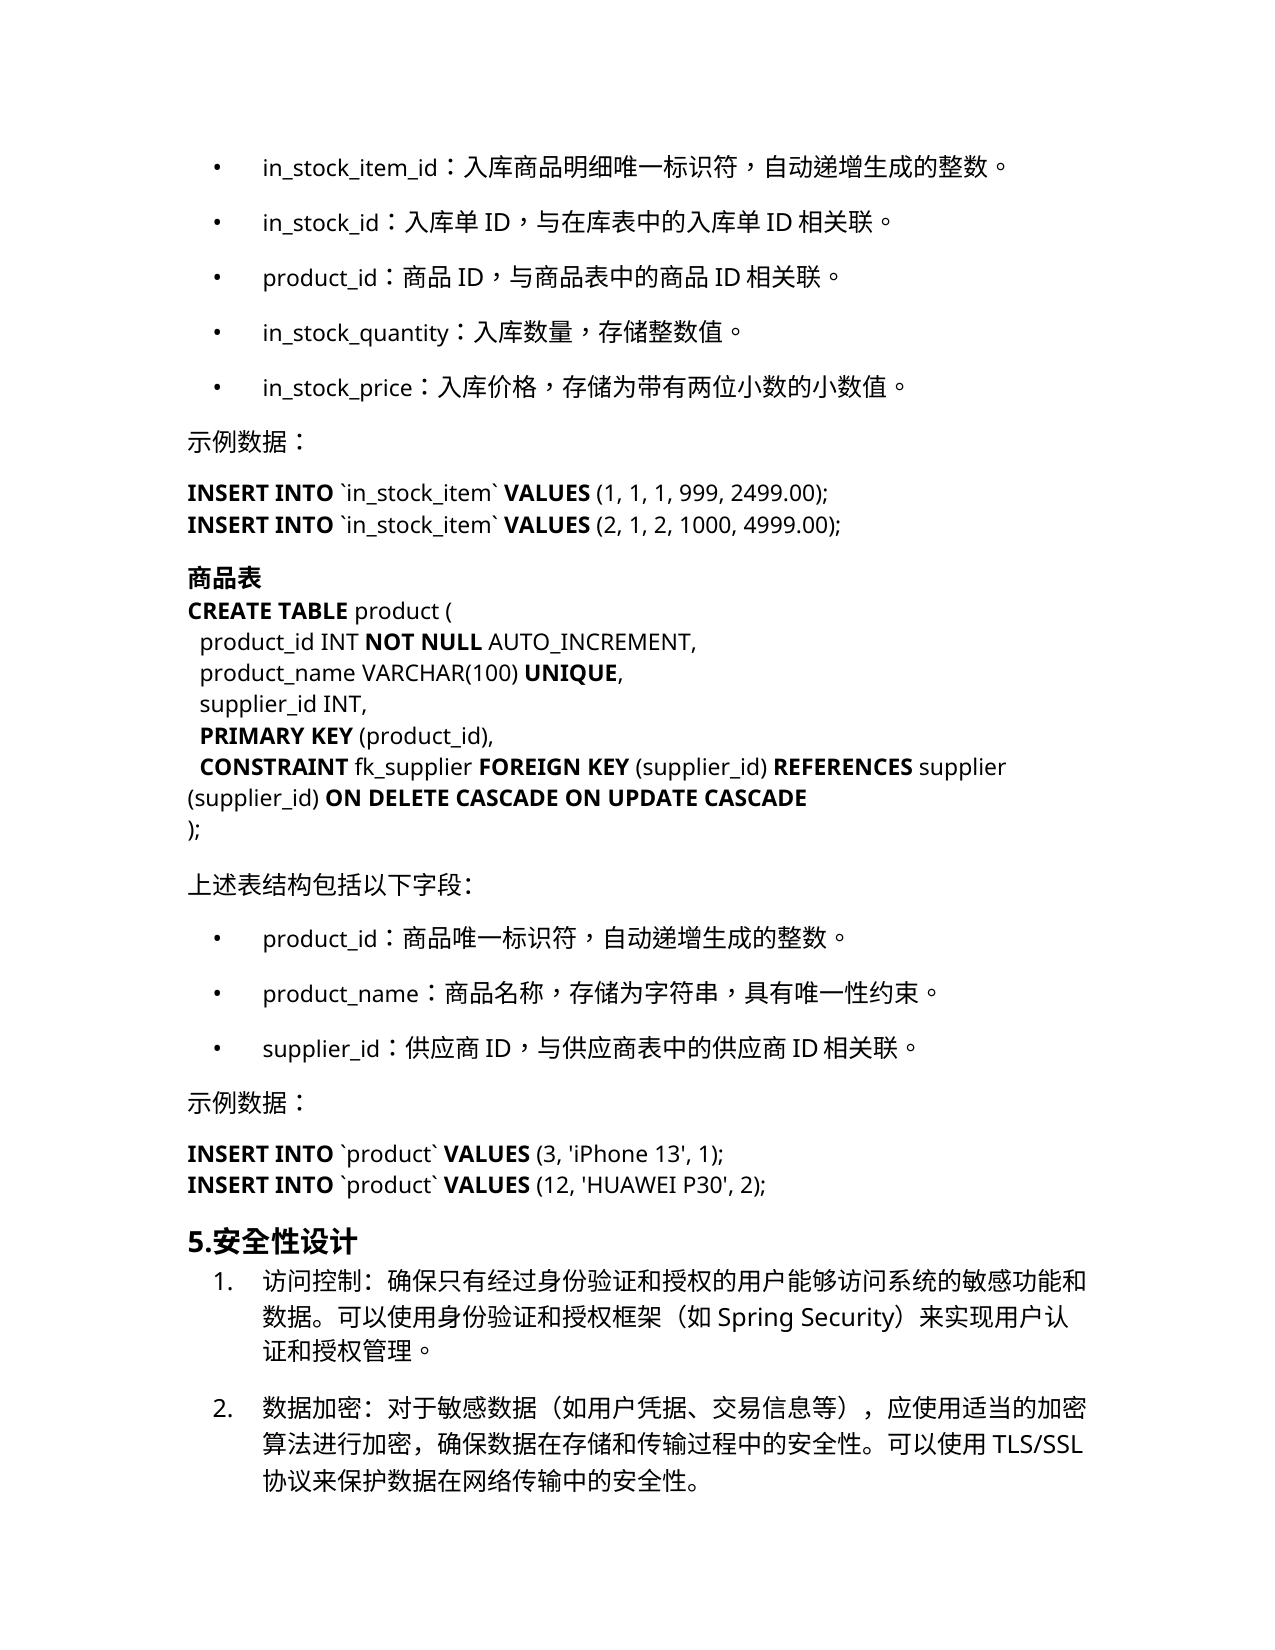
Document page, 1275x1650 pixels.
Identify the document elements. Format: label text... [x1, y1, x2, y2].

list in_stock_price：入库价格，存储为带有两位小数的小数值。 [212, 369, 1087, 404]
text INSERT INTO `product` VALUES (3, 'iPhone 13', 1); INSERT INTO `product` VALUES (12, 'HUAWEI P30', 2); [187, 1138, 1087, 1201]
text 上述表结构包括以下字段： [187, 866, 1087, 902]
list supplier_id：供应商ID，与供应商表中的供应商ID相关联。 [212, 1030, 1087, 1064]
list in_stock_id：入库单ID，与在库表中的入库单ID相关联。 [212, 205, 1087, 239]
list 数据加密：对于敏感数据（如用户凭据、交易信息等），应使用适当的加密算法进行加密，确保数据在存储和传输过程中的安全性。可以使用TLS/SSL协议来保护数据在网络传输中的安全性。 [212, 1388, 1087, 1497]
subtitle 5.安全性设计 [187, 1221, 1087, 1261]
list product_id：商品ID，与商品表中的商品ID相关联。 [212, 260, 1087, 294]
text INSERT INTO `in_stock_item` VALUES (1, 1, 1, 999, 2499.00); INSERT INTO `in_stock_item` VALUES (2, 1, 2, 1000, 4999.00); [187, 477, 1087, 540]
list in_stock_quantity：入库数量，存储整数值。 [212, 315, 1087, 349]
text CREATE TABLE product ( product_id INT NOT NULL AUTO_INCREMENT, product_name VARCHAR(100) UNIQUE, supplier_id INT, PRIMARY KEY (product_id), CONSTRAINT fk_supplier FOREIGN KEY (supplier_id) REFERENCES supplier (supplier_id) ON DELETE CASCADE ON UPDATE CASCADE ); [187, 595, 1087, 845]
list product_name：商品名称，存储为字符串，具有唯一性约束。 [212, 975, 1087, 1009]
text 示例数据： [187, 1085, 1087, 1119]
list product_id：商品唯一标识符，自动递增生成的整数。 [212, 921, 1087, 954]
list 访问控制：确保只有经过身份验证和授权的用户能够访问系统的敏感功能和数据。可以使用身份验证和授权框架（如Spring Security）来实现用户认证和授权管理。 [212, 1261, 1087, 1368]
text 示例数据： [187, 424, 1087, 458]
subtitle 商品表 [187, 561, 1087, 595]
list in_stock_item_id：入库商品明细唯一标识符，自动递增生成的整数。 [212, 150, 1087, 184]
